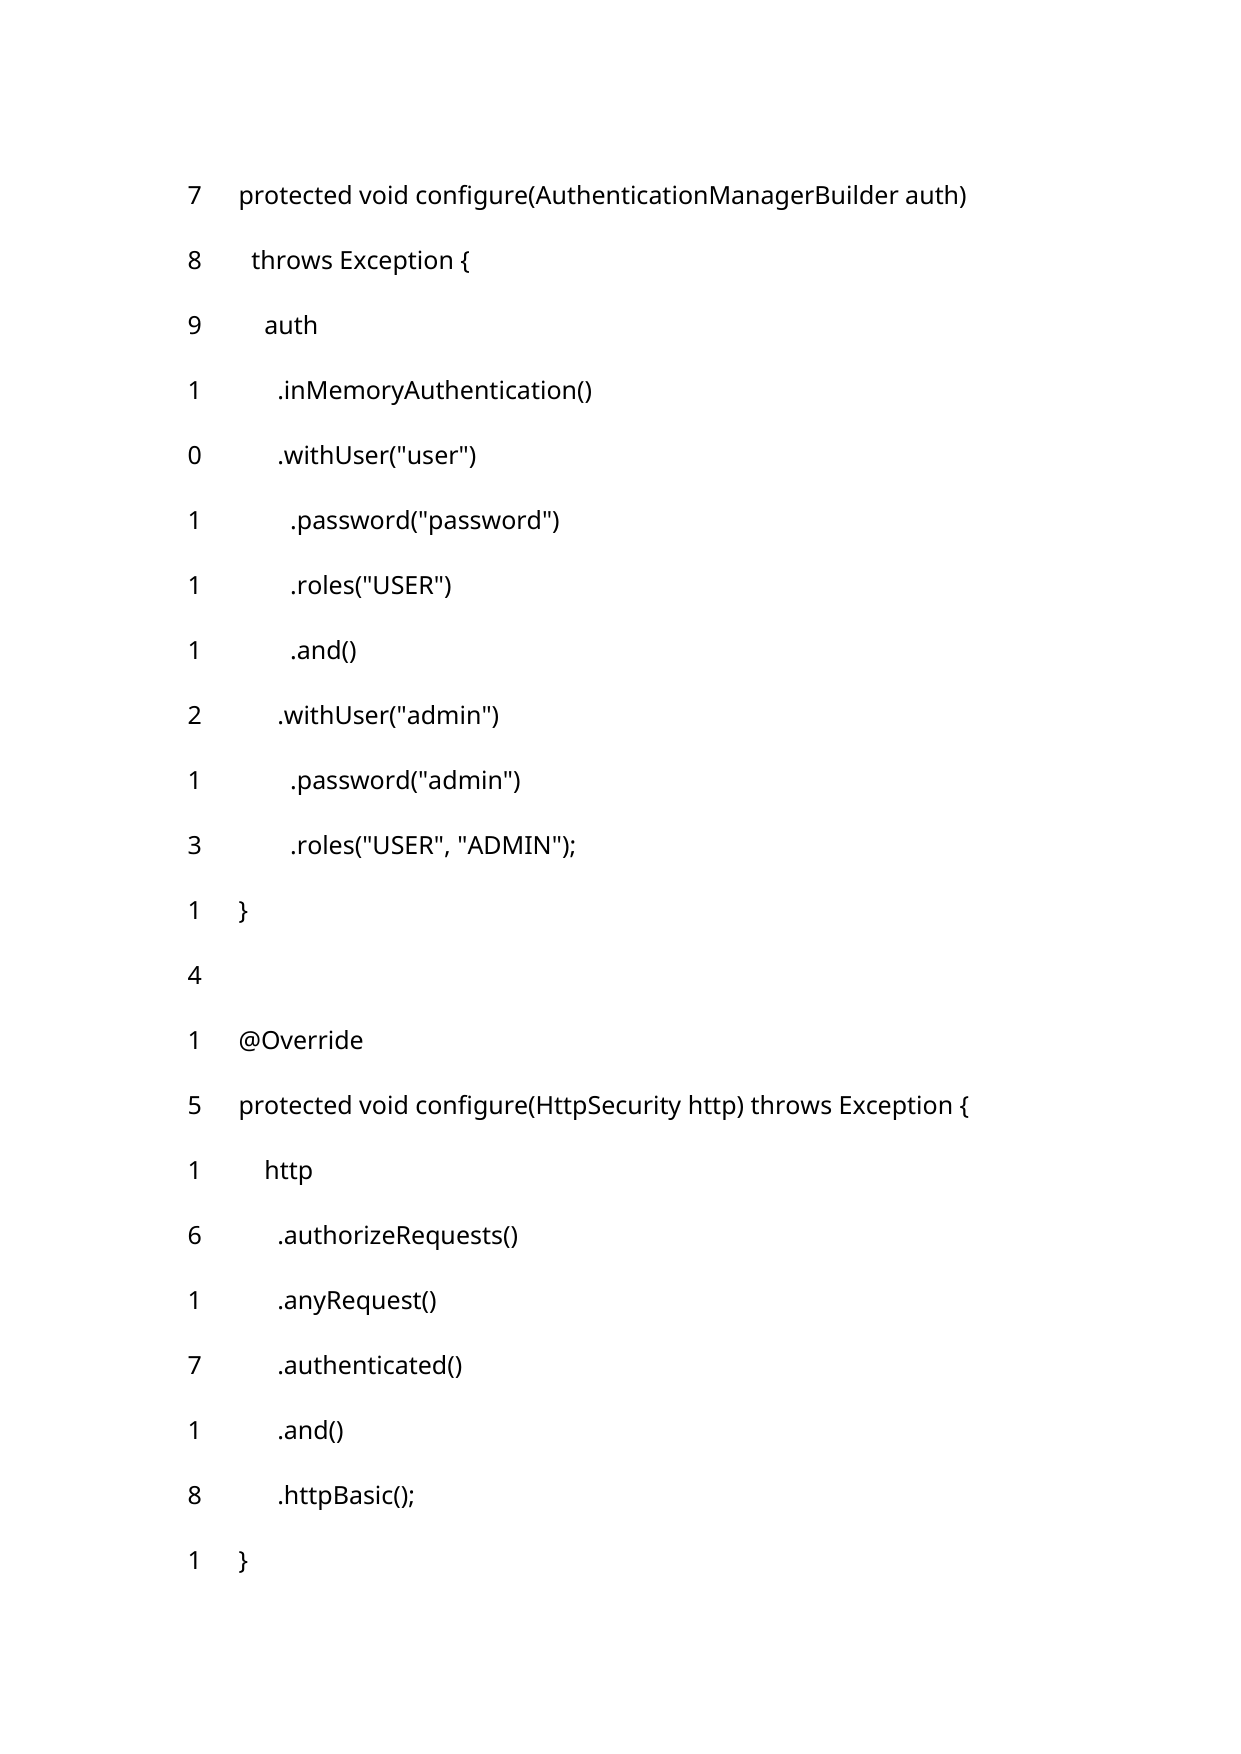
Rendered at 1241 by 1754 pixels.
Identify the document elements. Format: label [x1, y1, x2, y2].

table_header [213, 162, 1052, 1592]
table_header [188, 162, 212, 1592]
